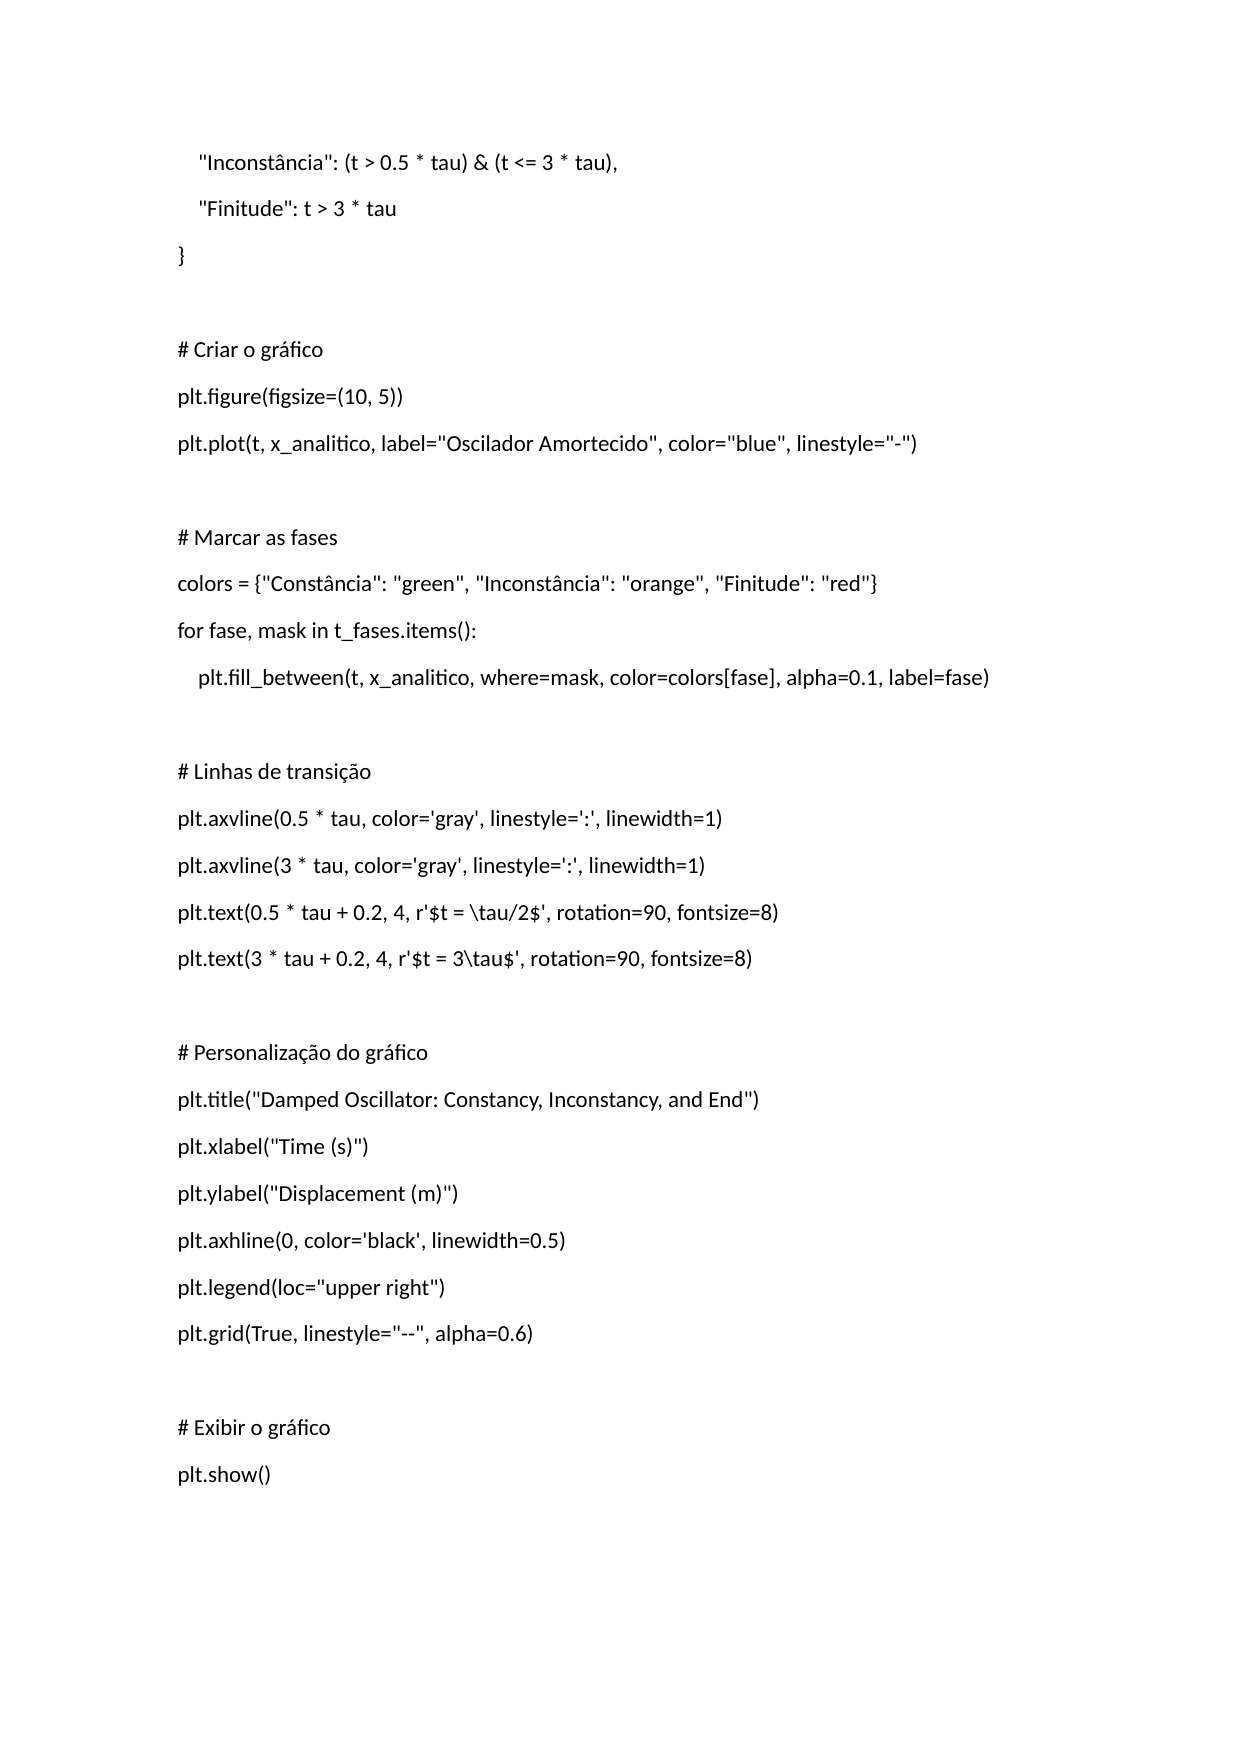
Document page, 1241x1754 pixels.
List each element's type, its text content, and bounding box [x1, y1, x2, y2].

text # Exibir o gráfico [177, 1413, 1063, 1441]
text } [177, 241, 1063, 269]
text plt.plot(t, x_analitico, label="Oscilador Amortecido", color="blue", linestyle="-") [177, 429, 1063, 457]
text # Linhas de transição [177, 757, 1063, 785]
text plt.axvline(0.5 * tau, color='gray', linestyle=':', linewidth=1) [177, 804, 1063, 832]
text plt.axhline(0, color='black', linewidth=0.5) [177, 1226, 1063, 1254]
text plt.ylabel("Displacement (m)") [177, 1179, 1063, 1207]
text plt.show() [177, 1460, 1063, 1488]
text "Finitude": t > 3 * tau [177, 194, 1063, 222]
text # Personalização do gráfico [177, 1038, 1063, 1066]
text for fase, mask in t_fases.items(): [177, 616, 1063, 644]
text "Inconstância": (t > 0.5 * tau) & (t <= 3 * tau), [177, 148, 1063, 176]
text plt.axvline(3 * tau, color='gray', linestyle=':', linewidth=1) [177, 851, 1063, 879]
text plt.legend(loc="upper right") [177, 1273, 1063, 1301]
text plt.text(0.5 * tau + 0.2, 4, r'$t = \tau/2$', rotation=90, fontsize=8) [177, 898, 1063, 926]
text # Marcar as fases [177, 523, 1063, 551]
text plt.text(3 * tau + 0.2, 4, r'$t = 3\tau$', rotation=90, fontsize=8) [177, 944, 1063, 972]
text plt.fill_between(t, x_analitico, where=mask, color=colors[fase], alpha=0.1, label=fase) [177, 663, 1063, 691]
text plt.grid(True, linestyle="--", alpha=0.6) [177, 1319, 1063, 1347]
text colors = {"Constância": "green", "Inconstância": "orange", "Finitude": "red"} [177, 569, 1063, 597]
text # Criar o gráfico [177, 335, 1063, 363]
text plt.title("Damped Oscillator: Constancy, Inconstancy, and End") [177, 1085, 1063, 1113]
text plt.xlabel("Time (s)") [177, 1132, 1063, 1160]
text plt.figure(figsize=(10, 5)) [177, 382, 1063, 410]
